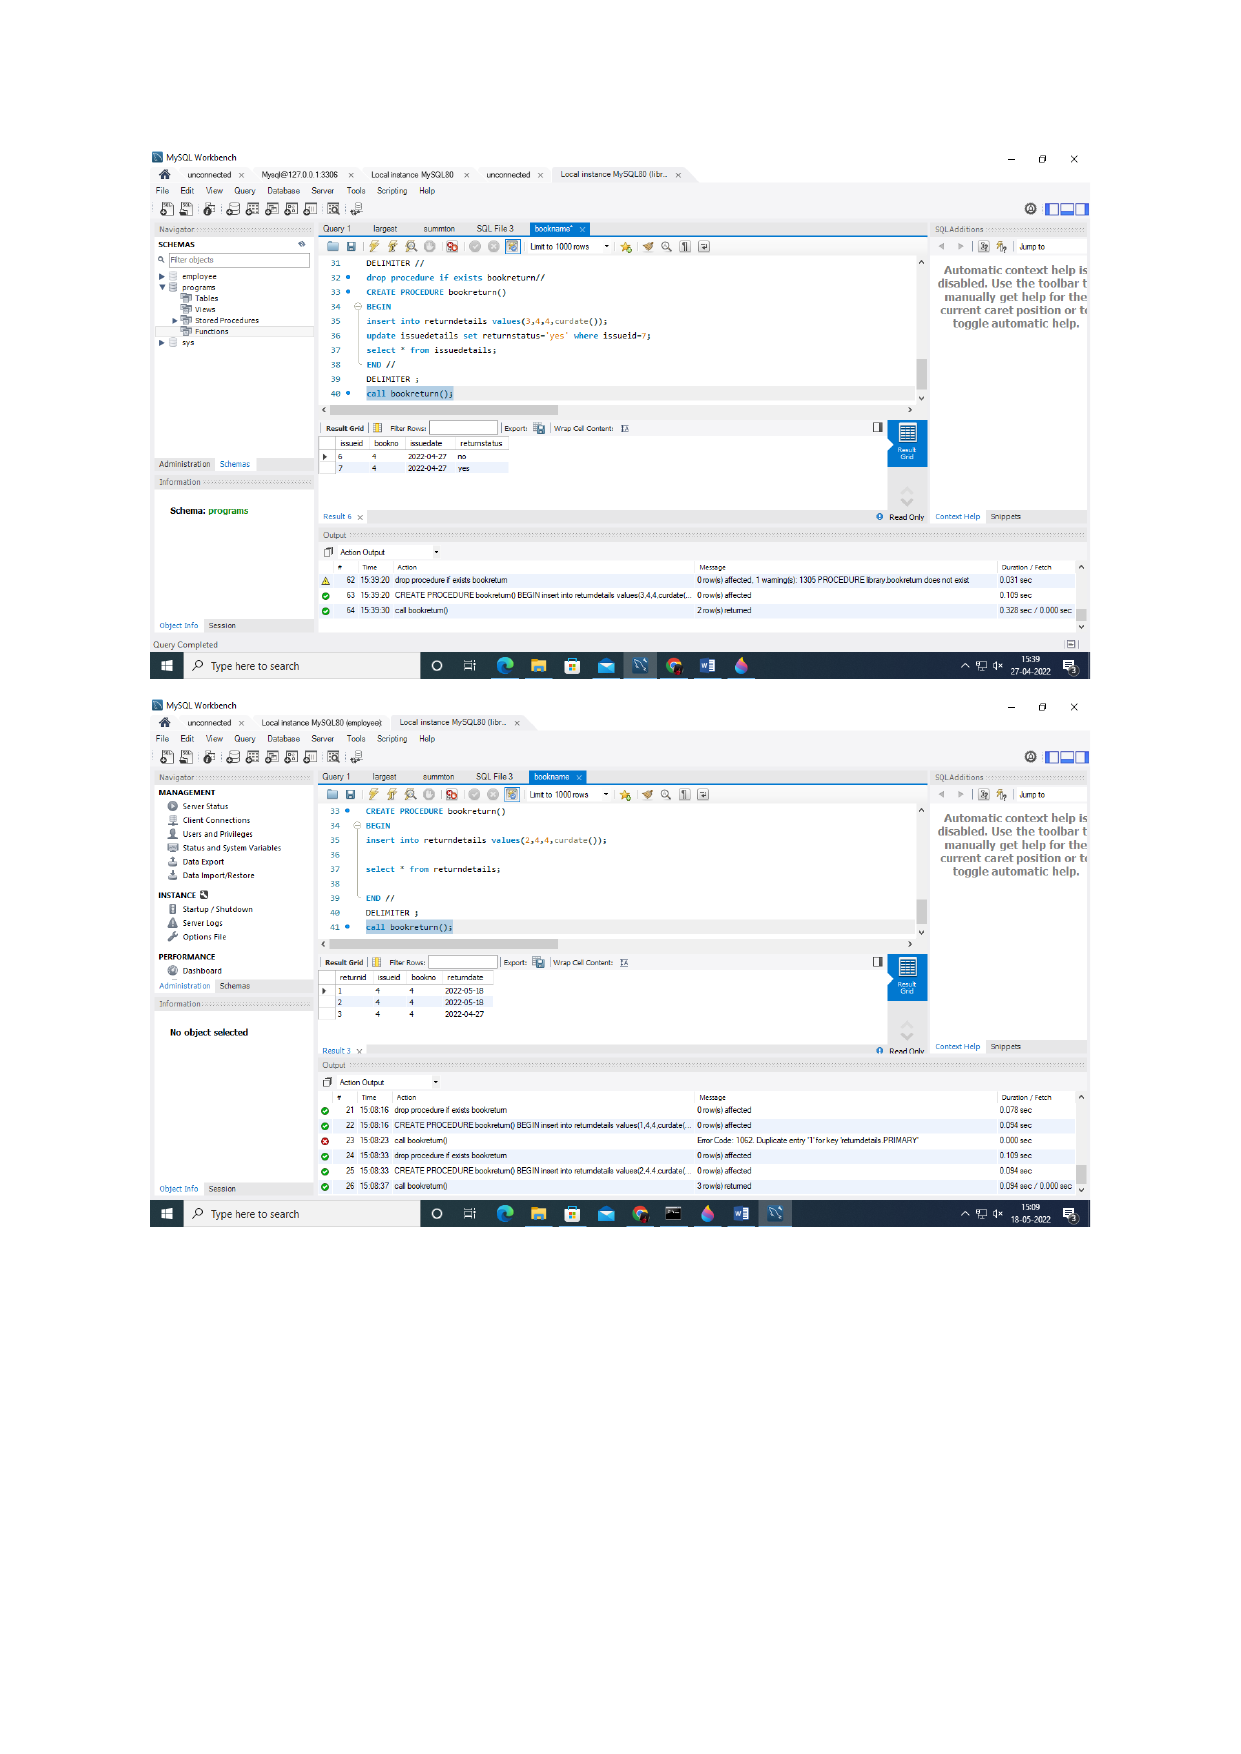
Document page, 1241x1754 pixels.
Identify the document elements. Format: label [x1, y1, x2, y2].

picture [150, 697, 1091, 1227]
picture [150, 150, 1091, 679]
